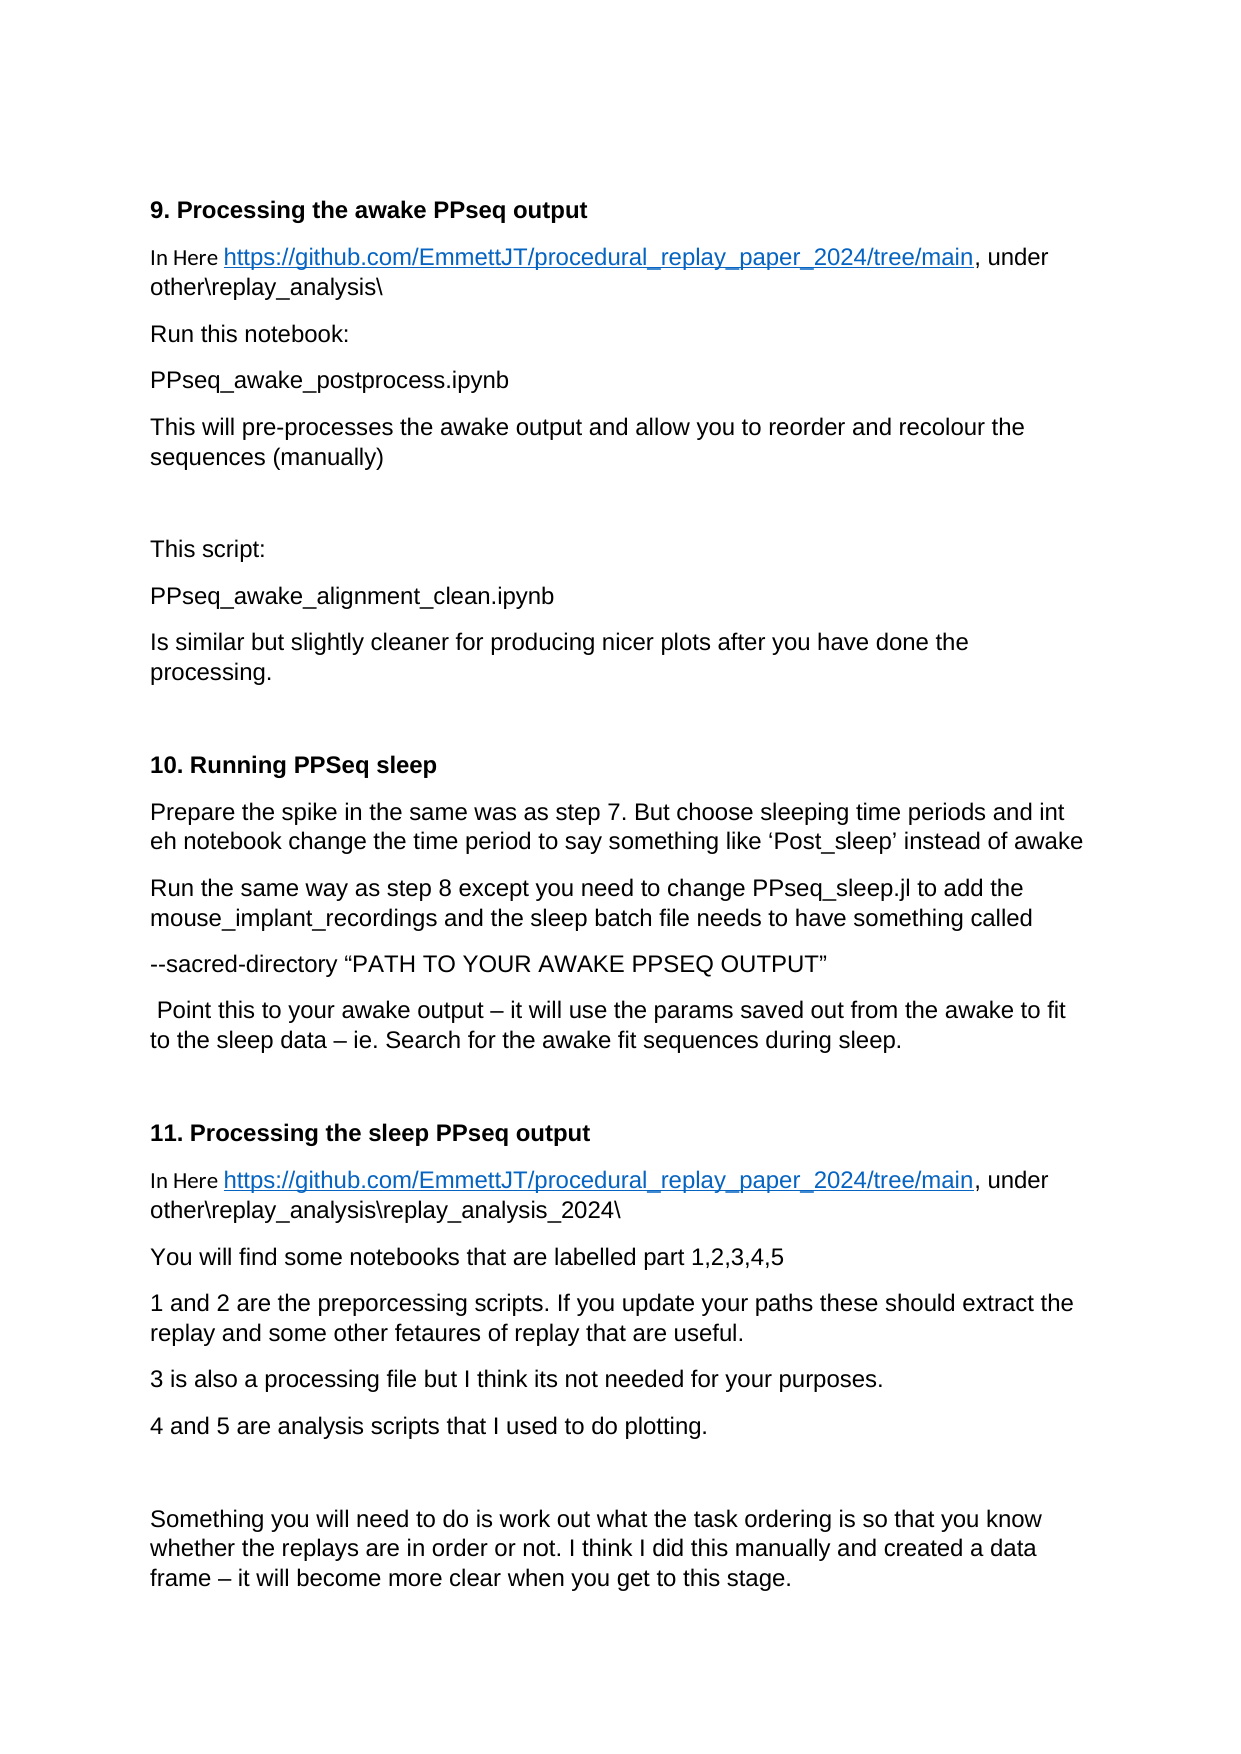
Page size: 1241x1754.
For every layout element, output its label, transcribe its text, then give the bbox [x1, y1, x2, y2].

text 10. Running PPSeq sleep [150, 751, 1090, 779]
text In Here https://github.com/EmmettJT/procedural_replay_paper_2024/tree/main, under other\replay_analysis\replay_analysis_2024\ [150, 1166, 1090, 1224]
text In Here https://github.com/EmmettJT/procedural_replay_paper_2024/tree/main, under other\replay_analysis\ [150, 243, 1090, 301]
text PPseq_awake_alignment_clean.ipynb [150, 582, 1090, 609]
text PPseq_awake_postprocess.ipynb [150, 366, 1090, 394]
text 4 and 5 are analysis scripts that I used to do plotting. [150, 1412, 1090, 1439]
text 11. Processing the sleep PPseq output [150, 1119, 1090, 1147]
text 1 and 2 are the preporcessing scripts. If you update your paths these should extract the replay and some other fetaures of replay that are useful. [150, 1289, 1090, 1346]
text 3 is also a processing file but I think its not needed for your purposes. [150, 1365, 1090, 1393]
text Something you will need to do is work out what the task ordering is so that you know whether the replays are in order or not. I think I did this manually and created a data frame – it will become more clear when you get to this stage. [150, 1504, 1090, 1592]
text 9. Processing the awake PPseq output [150, 196, 1090, 224]
text This script: [150, 535, 1090, 563]
text Point this to your awake output – it will use the params saved out from the awake to fit to the sleep data – ie. Search for the awake fit sequences during sleep. [150, 996, 1090, 1054]
text This will pre-processes the awake output and allow you to reorder and recolour the sequences (manually) [150, 413, 1090, 470]
text Is similar but slightly cleaner for producing nicer plots after you have done the processing. [150, 628, 1090, 686]
text Run the same way as step 8 except you need to change PPseq_sleep.jl to add the mouse_implant_recordings and the sleep batch file needs to have something called [150, 874, 1090, 931]
text Prepare the spike in the same was as step 7. But choose sleeping time periods and int eh notebook change the time period to say something like ‘Post_sleep’ instead of awake [150, 797, 1090, 855]
text --sacred-directory “PATH TO YOUR AWAKE PPSEQ OUTPUT” [150, 950, 1090, 978]
text You will find some notebooks that are labelled part 1,2,3,4,5 [150, 1242, 1090, 1270]
text Run this notebook: [150, 320, 1090, 347]
